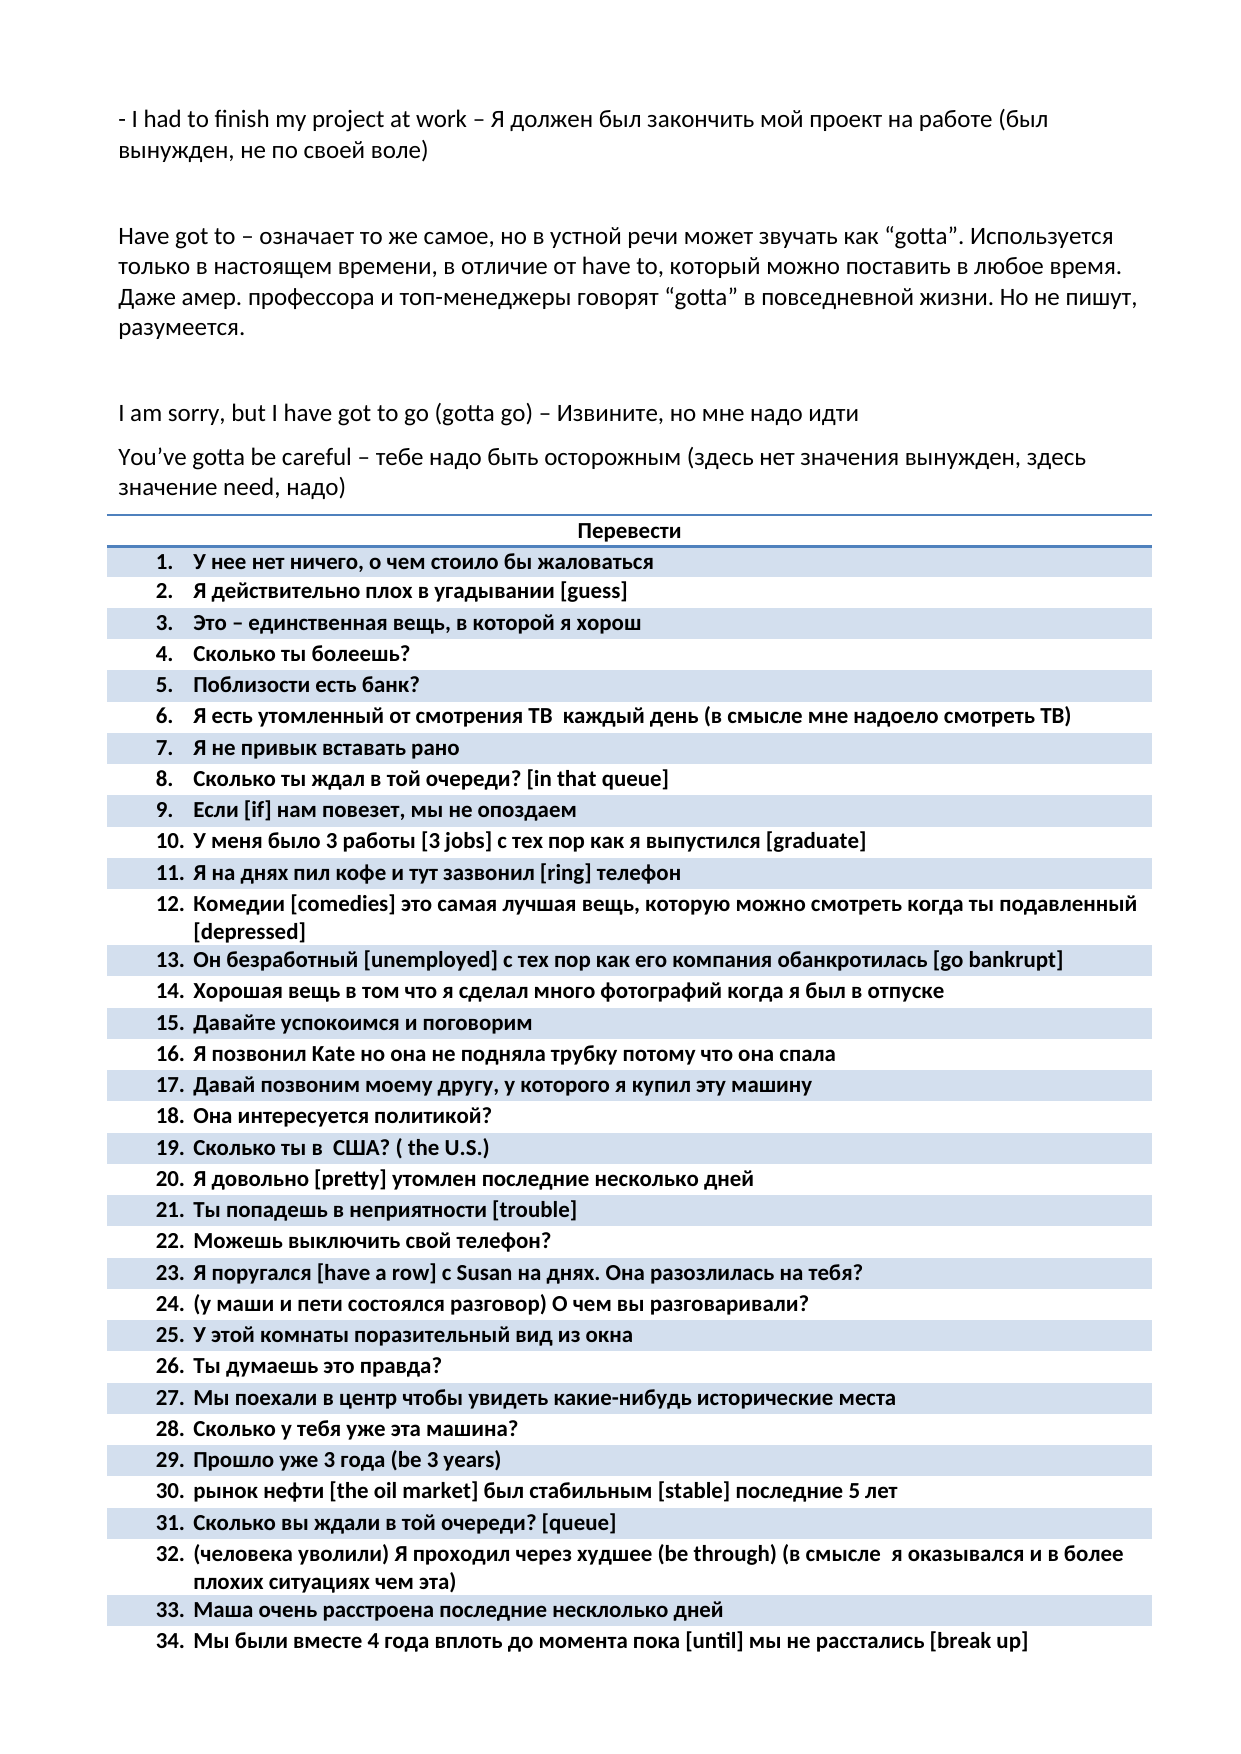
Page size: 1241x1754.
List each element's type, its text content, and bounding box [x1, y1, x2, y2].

text You’ve gotta be careful – тебе надо быть осторожным (здесь нет значения вынужден, здесь значение need, надо) [118, 441, 1152, 502]
table_cell рынок нефти [the oil market] был стабильным [stable] последние 5 лет [107, 1476, 1152, 1508]
table_cell Давай позвоним моему другу, у которого я купил эту машину [107, 1070, 1152, 1101]
table_cell Поблизости есть банк? [107, 670, 1152, 702]
table_cell Это – единственная вещь, в которой я хорош [107, 608, 1152, 639]
table_cell Я не привык вставать рано [107, 733, 1152, 764]
text - I had to finish my project at work – Я должен был закончить мой проект на работе (был вынужден, не по своей воле) [118, 103, 1152, 164]
table_cell Сколько ты болеешь? [107, 639, 1152, 670]
table_cell У нее нет ничего, о чем стоило бы жаловаться [107, 548, 1152, 577]
table_cell Я позвонил Kate но она не подняла трубку потому что она спала [107, 1039, 1152, 1070]
table_cell Он безработный [unemployed] с тех пор как его компания обанкротилась [go bankrupt] [107, 945, 1152, 976]
text Have got to – означает то же самое, но в устной речи может звучать как “gotta”. Используется только в настоящем времени, в отличие от have to, который можно поставить в любое время. Даже амер. профессора и топ-менеджеры говорят “gotta” в повседневной жизни. Но не пишут, разумеется. [118, 220, 1152, 342]
table_cell Сколько вы ждали в той очереди? [queue] [107, 1508, 1152, 1539]
table_cell Комедии [comedies] это самая лучшая вещь, которую можно смотреть когда ты подавленный [depressed] [107, 889, 1152, 945]
table_cell Мы были вместе 4 года вплоть до момента пока [until] мы не расстались [break up] [107, 1626, 1152, 1657]
table_cell У меня было 3 работы [3 jobs] с тех пор как я выпустился [graduate] [107, 827, 1152, 858]
table_cell Я на днях пил кофе и тут зазвонил [ring] телефон [107, 858, 1152, 889]
table_cell Если [if] нам повезет, мы не опоздаем [107, 795, 1152, 827]
table_cell (человека уволили) Я проходил через худшее (be through) (в смысле я оказывался и в более плохих ситуациях чем эта) [107, 1539, 1152, 1595]
table_cell Сколько ты ждал в той очереди? [in that queue] [107, 764, 1152, 795]
table_cell Я действительно плох в угадывании [guess] [107, 577, 1152, 608]
table_cell Прошло уже 3 года (be 3 years) [107, 1445, 1152, 1476]
table_cell Ты попадешь в неприятности [trouble] [107, 1195, 1152, 1226]
table_cell (у маши и пети состоялся разговор) О чем вы разговаривали? [107, 1289, 1152, 1320]
table_header Перевести [107, 516, 1152, 545]
table_cell Сколько у тебя уже эта машина? [107, 1414, 1152, 1445]
table_cell Давайте успокоимся и поговорим [107, 1008, 1152, 1039]
table_cell Сколько ты в США? ( the U.S.) [107, 1133, 1152, 1164]
table_cell Ты думаешь это правда? [107, 1351, 1152, 1383]
table_cell Я есть утомленный от смотрения ТВ каждый день (в смысле мне надоело смотреть ТВ) [107, 702, 1152, 733]
text I am sorry, but I have got to go (gotta go) – Извините, но мне надо идти [118, 398, 1152, 428]
table_cell У этой комнаты поразительный вид из окна [107, 1320, 1152, 1351]
table_cell Мы поехали в центр чтобы увидеть какие-нибудь исторические места [107, 1383, 1152, 1414]
table_cell Маша очень расстроена последние несклолько дней [107, 1595, 1152, 1626]
table_cell Я довольно [pretty] утомлен последние несколько дней [107, 1164, 1152, 1195]
table_cell Она интересуется политикой? [107, 1101, 1152, 1133]
table_cell Можешь выключить свой телефон? [107, 1226, 1152, 1258]
table_cell Хорошая вещь в том что я сделал много фотографий когда я был в отпуске [107, 976, 1152, 1008]
table_cell Я поругался [have a row] с Susan на днях. Она разозлилась на тебя? [107, 1258, 1152, 1289]
